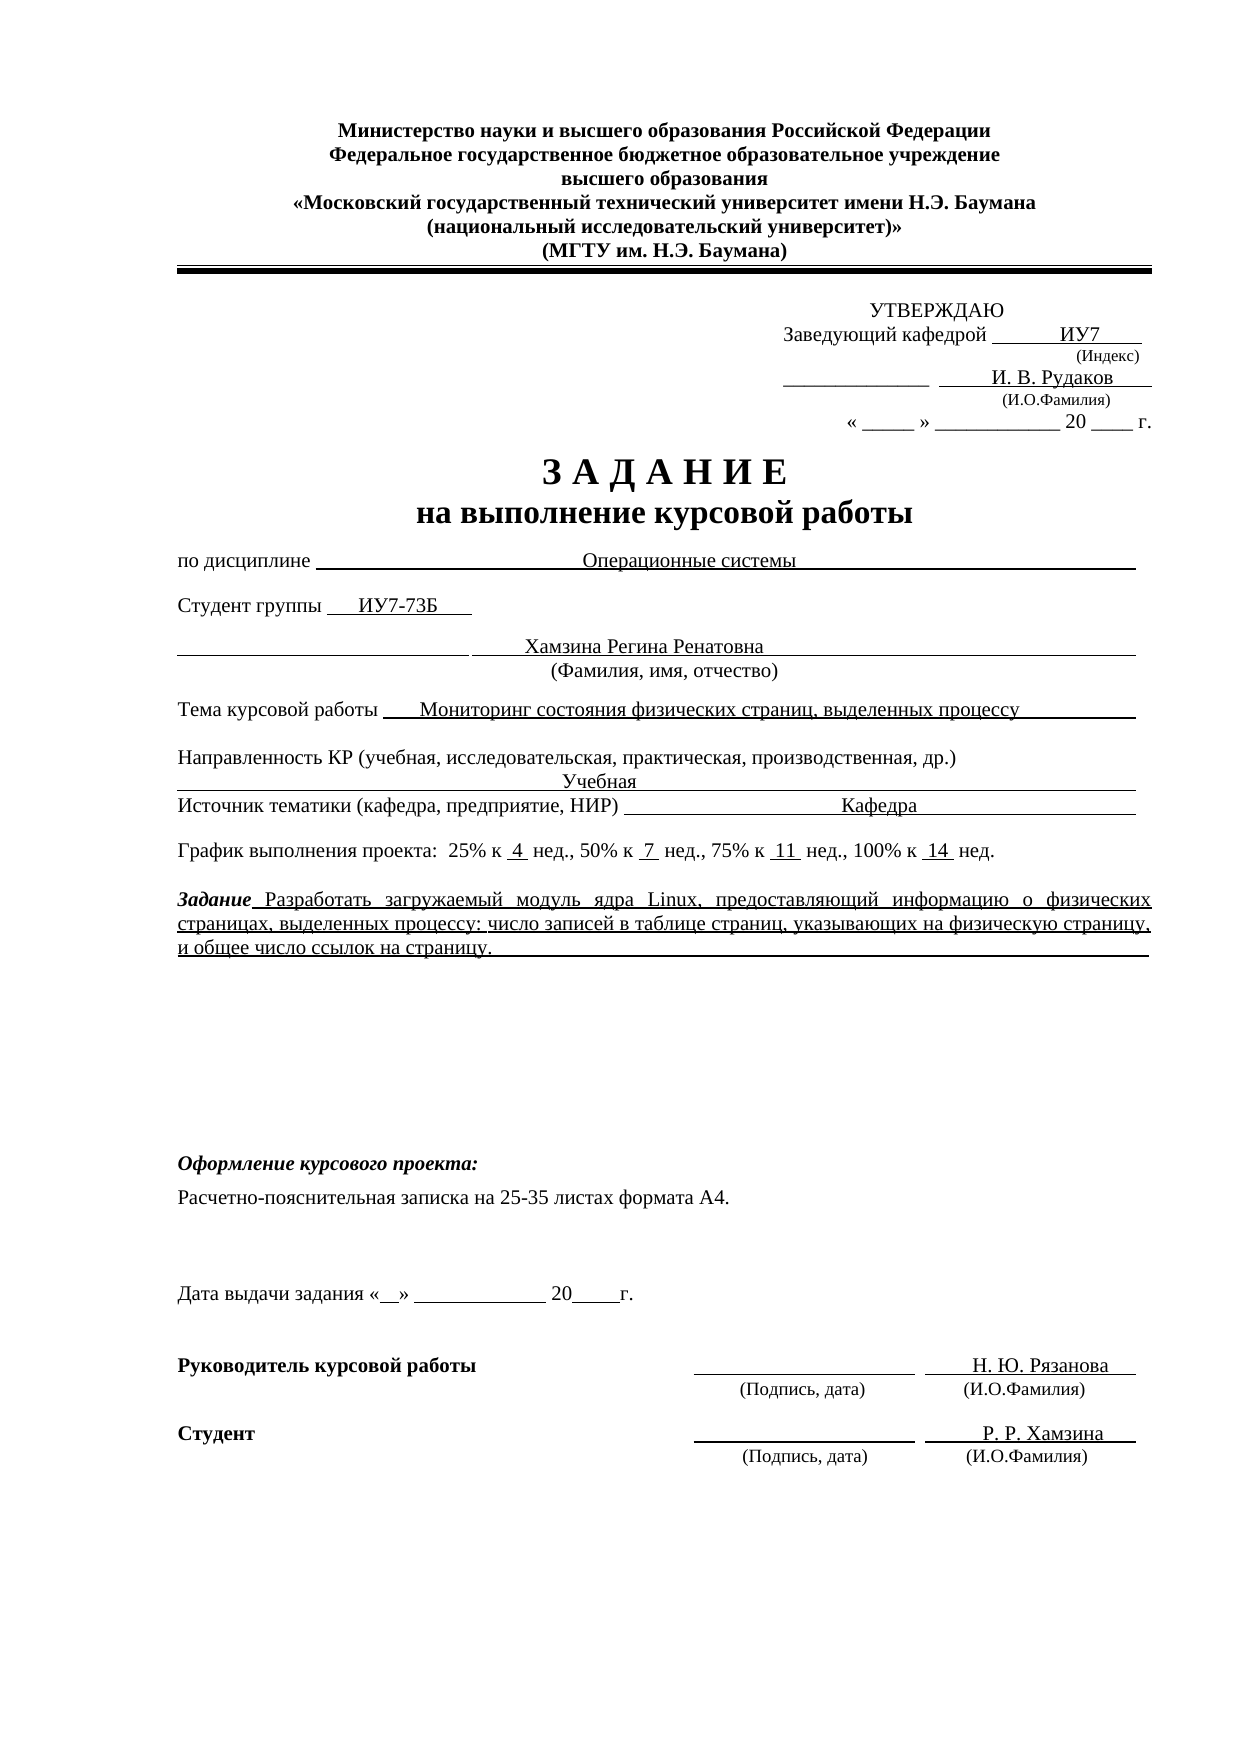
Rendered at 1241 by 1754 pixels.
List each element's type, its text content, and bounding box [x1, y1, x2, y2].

text Руководитель курсовой работы Н. Ю. Рязанова [177, 1353, 1152, 1377]
text Задание Разработать загружаемый модуль ядра Linux, предоставляющий информацию о физических страницах, выделенных процессу: число записей в таблице страниц, указывающих на физическую страницу, и общее число ссылок на страницу. [177, 887, 1152, 959]
text Учебная [177, 769, 1152, 793]
text Студент Р. Р. Хамзина [177, 1421, 1152, 1444]
text ______________ И. В. Рудаков [177, 365, 1152, 389]
text Министерство науки и высшего образования Российской Федерации [177, 118, 1152, 142]
text « _____ » ____________ 20 ____ г. [177, 408, 1152, 433]
text Расчетно-пояснительная записка на 25-35 листах формата А4. [177, 1185, 1152, 1209]
text по дисциплине Операционные системы [177, 548, 1152, 572]
text Федеральное государственное бюджетное образовательное учреждение [177, 142, 1152, 166]
text Источник тематики (кафедра, предприятие, НИР) Кафедра [177, 793, 1152, 817]
text Заведующий кафедрой ИУ7 [177, 322, 1152, 346]
text График выполнения проекта: 25% к 4 нед., 50% к 7 нед., 75% к 11 нед., 100% к 14 нед. [177, 838, 1152, 862]
text (национальный исследовательский университет)» [177, 214, 1152, 238]
text ЗАДАНИЕ [177, 449, 1152, 492]
text (Подпись, дата) (И.О.Фамилия) [177, 1377, 1093, 1399]
text Хамзина Регина Ренатовна [177, 634, 1152, 658]
text на выполнение курсовой работы [177, 492, 1152, 531]
text (Индекс) [989, 346, 1152, 365]
text Оформление курсового проекта: [177, 1151, 1152, 1175]
text (Подпись, дата) (И.О.Фамилия) [177, 1444, 1093, 1466]
text Дата выдачи задания « » 20 г. [177, 1281, 1152, 1305]
text (Фамилия, имя, отчество) [177, 658, 1152, 682]
text высшего образования [177, 166, 1152, 190]
text Студент группы ИУ7-73Б [177, 593, 1152, 617]
text Направленность КР (учебная, исследовательская, практическая, производственная, др.) [177, 745, 1152, 769]
text УТВЕРЖДАЮ [177, 298, 1004, 322]
text (МГТУ им. Н.Э. Баумана) [177, 238, 1152, 265]
text «Московский государственный технический университет имени Н.Э. Баумана [177, 190, 1152, 214]
text Тема курсовой работы Мониторинг состояния физических страниц, выделенных процессу [177, 697, 1152, 721]
text (И.О.Фамилия) [989, 389, 1152, 408]
